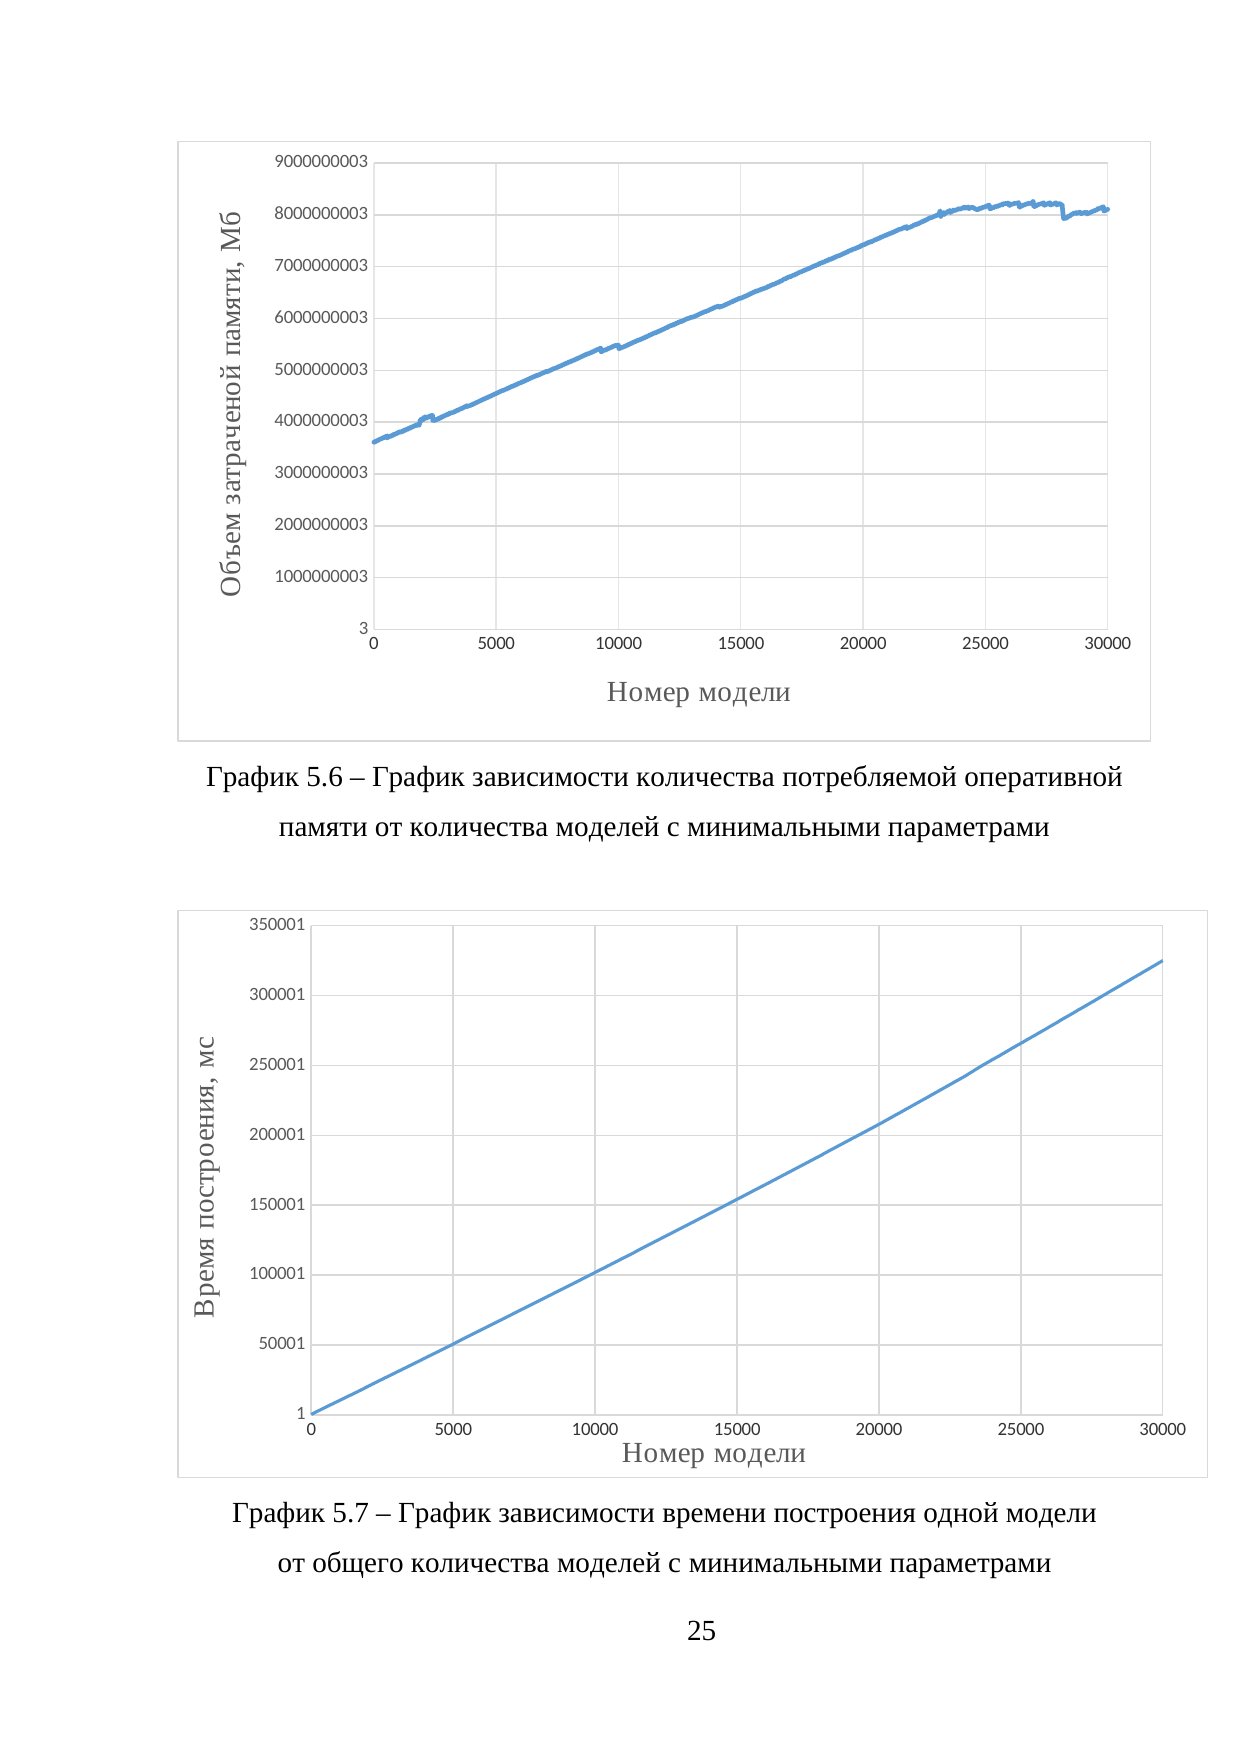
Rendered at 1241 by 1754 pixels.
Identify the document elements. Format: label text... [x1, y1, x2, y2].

text График 5.6 – График зависимости количества потребляемой оперативной памяти от количества моделей с минимальными параметрами [177, 759, 1152, 843]
text от общего количества моделей с минимальными параметрами [177, 1546, 1152, 1579]
text График 5.7 – График зависимости времени построения одной модели [177, 1495, 1152, 1529]
